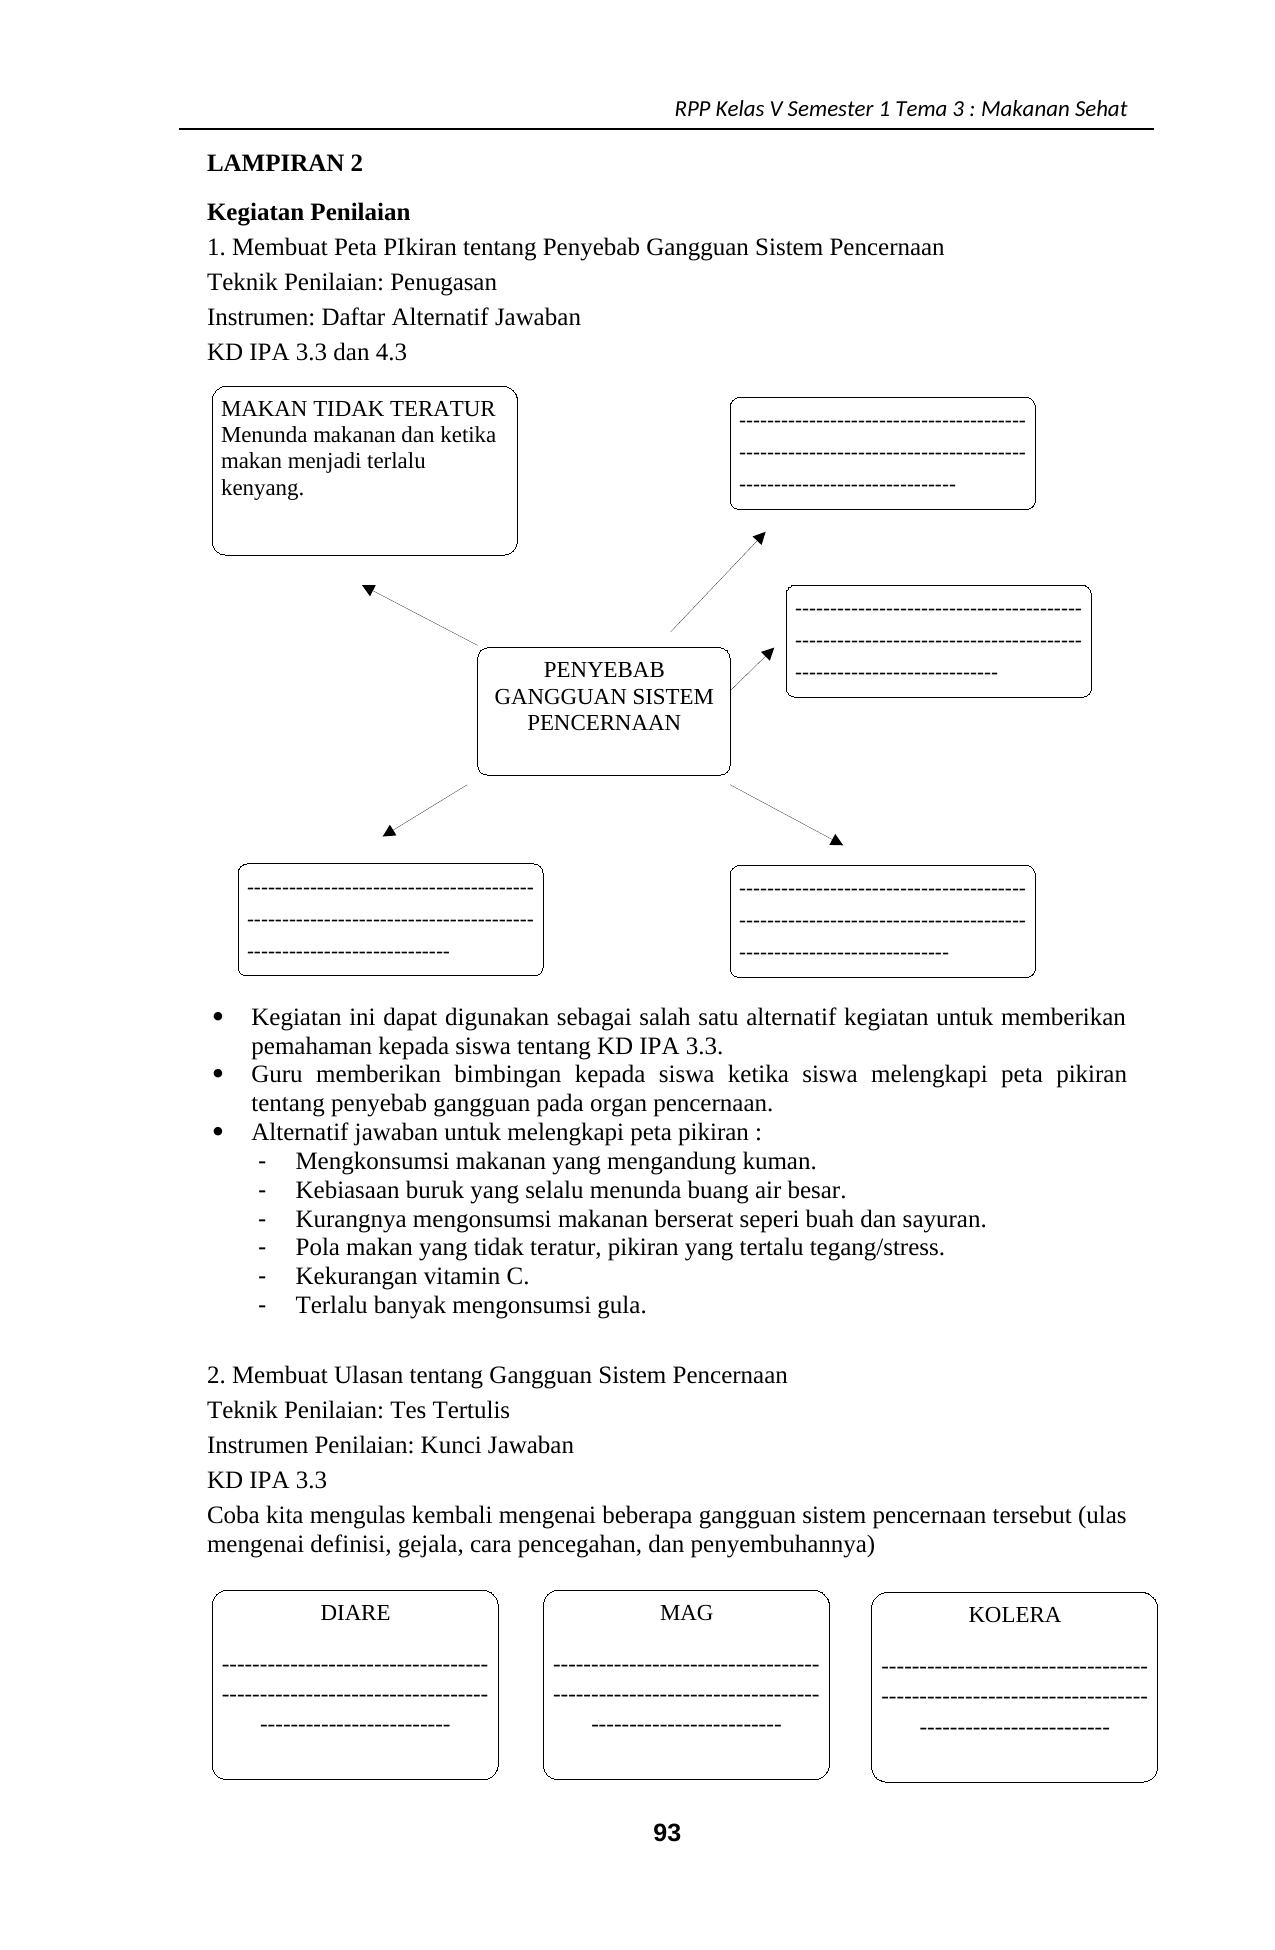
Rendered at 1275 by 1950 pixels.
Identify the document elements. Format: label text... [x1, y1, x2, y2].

text 2. Membuat Ulasan tentang Gangguan Sistem Pencernaan [207, 1360, 1127, 1389]
text 1. Membuat Peta PIkiran tentang Penyebab Gangguan Sistem Pencernaan [207, 232, 1127, 261]
list Pola makan yang tidak teratur, pikiran yang tertalu tegang/stress. [258, 1232, 1127, 1261]
text Kegiatan Penilaian [207, 197, 1127, 226]
list Kekurangan vitamin C. [258, 1261, 1127, 1290]
text KD IPA 3.3 [207, 1465, 1127, 1494]
list Alternatif jawaban untuk melengkapi peta pikiran : [214, 1117, 1127, 1146]
list Kebiasaan buruk yang selalu menunda buang air besar. [258, 1175, 1127, 1203]
text Teknik Penilaian: Tes Tertulis [207, 1395, 1127, 1424]
text Instrumen: Daftar Alternatif Jawaban [207, 302, 1127, 331]
text LAMPIRAN 2 [207, 148, 1127, 176]
list Kegiatan ini dapat digunakan sebagai salah satu alternatif kegiatan untuk memberikan pemahaman kepada siswa tentang KD IPA 3.3. [214, 1002, 1127, 1059]
list Kurangnya mengonsumsi makanan berserat seperi buah dan sayuran. [258, 1203, 1127, 1232]
list Guru memberikan bimbingan kepada siswa ketika siswa melengkapi peta pikiran tentang penyebab gangguan pada organ pencernaan. [214, 1059, 1127, 1117]
text Coba kita mengulas kembali mengenai beberapa gangguan sistem pencernaan tersebut (ulas mengenai definisi, gejala, cara pencegahan, dan penyembuhannya) [207, 1500, 1127, 1558]
text Teknik Penilaian: Penugasan [207, 267, 1127, 296]
list Mengkonsumsi makanan yang mengandung kuman. [258, 1146, 1127, 1175]
text Instrumen Penilaian: Kunci Jawaban [207, 1430, 1127, 1459]
list Terlalu banyak mengonsumsi gula. [258, 1290, 1127, 1319]
text KD IPA 3.3 dan 4.3 [207, 337, 1127, 366]
